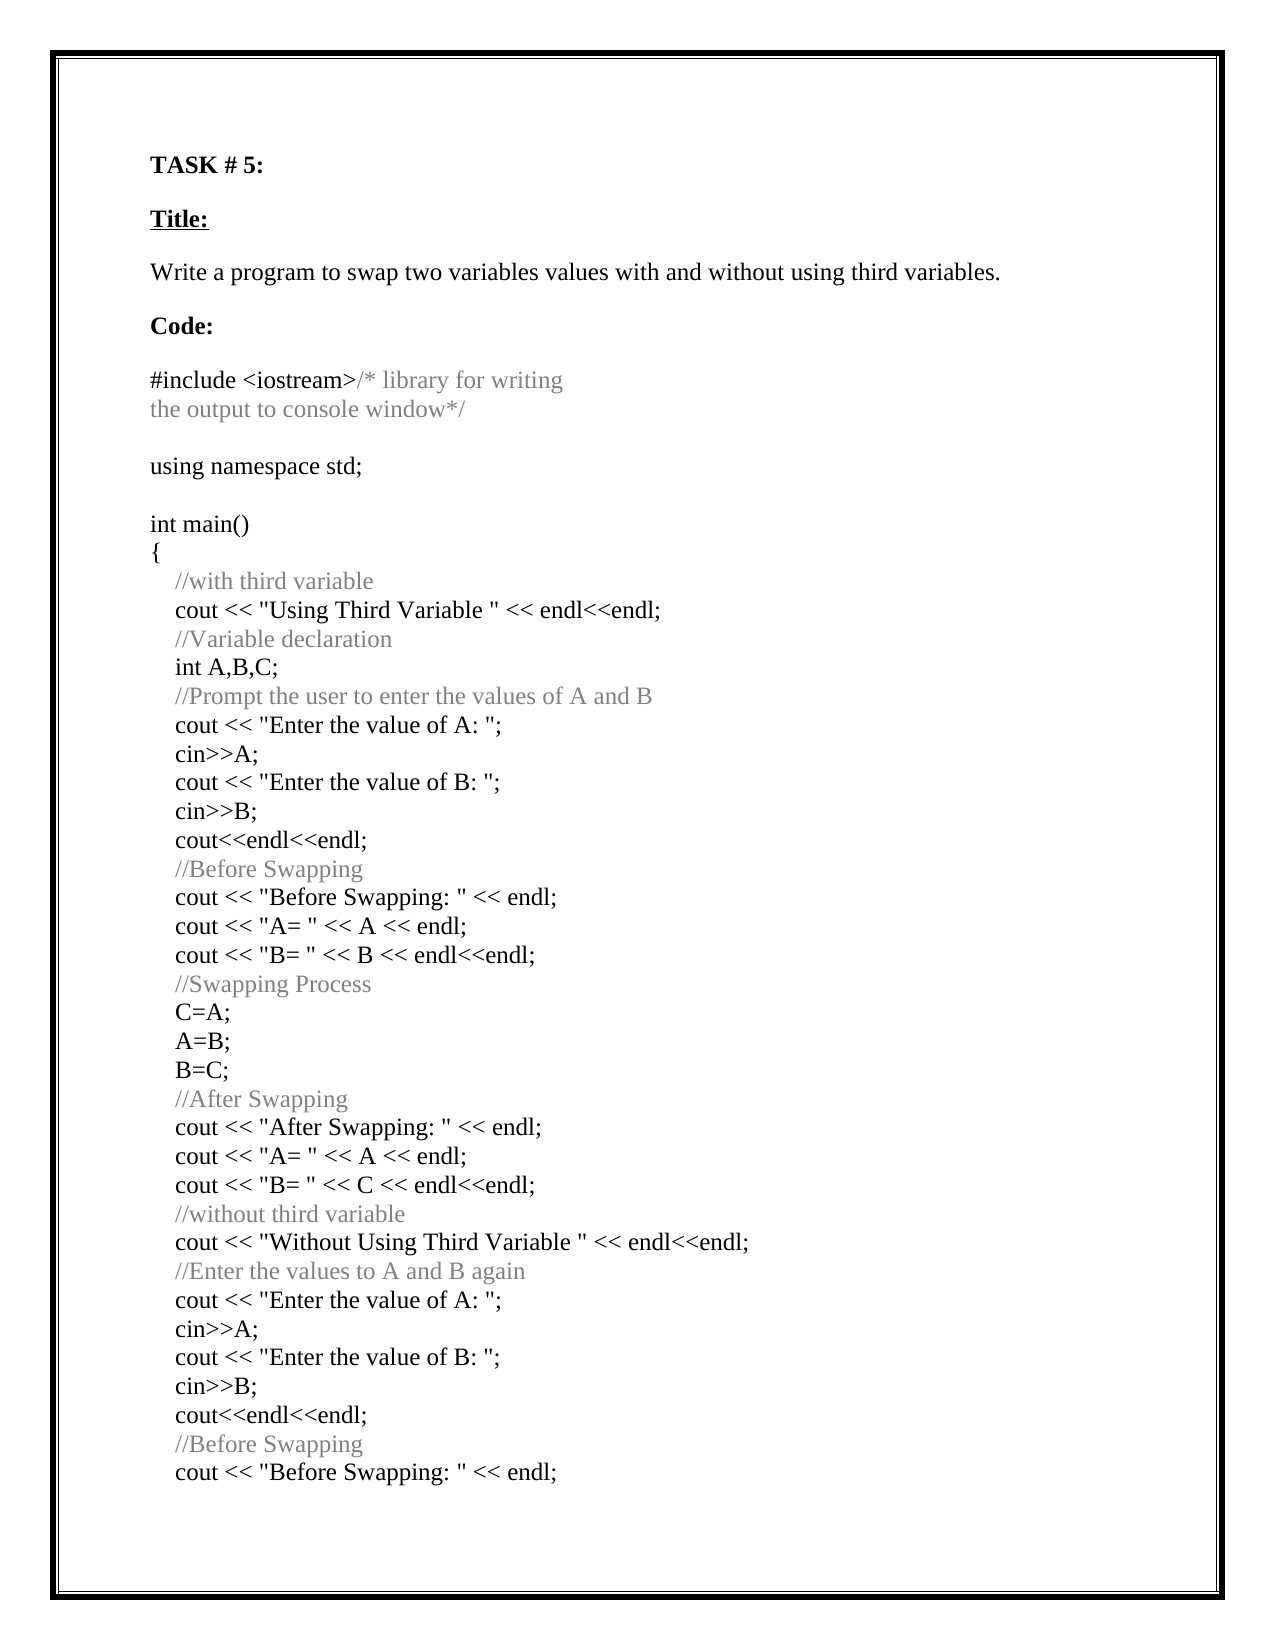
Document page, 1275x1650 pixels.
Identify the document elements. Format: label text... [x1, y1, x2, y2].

text //Before Swapping [150, 854, 1125, 882]
text cin>>A; [150, 1314, 1125, 1342]
text cout << "Enter the value of A: "; [150, 710, 1125, 739]
text C=A; [150, 997, 1125, 1026]
text cout << "Using Third Variable " << endl<<endl; [150, 595, 1125, 624]
text cout << "Enter the value of A: "; [150, 1285, 1125, 1314]
text cout << "After Swapping: " << endl; [150, 1112, 1125, 1141]
text //with third variable [150, 566, 1125, 595]
text cout << "B= " << B << endl<<endl; [150, 940, 1125, 969]
text cout<<endl<<endl; [150, 825, 1125, 854]
text //Enter the values to A and B again [150, 1256, 1125, 1285]
text cout << "Without Using Third Variable " << endl<<endl; [150, 1227, 1125, 1256]
text //After Swapping [150, 1084, 1125, 1112]
text int main() [150, 509, 1125, 537]
text int A,B,C; [150, 652, 1125, 681]
text //Variable declaration [150, 624, 1125, 652]
text cout << "B= " << C << endl<<endl; [150, 1170, 1125, 1199]
text cout << "Enter the value of B: "; [150, 1342, 1125, 1371]
text #include <iostream>/* library for writing [150, 365, 1125, 394]
text using namespace std; [150, 451, 1125, 480]
text //without third variable [150, 1199, 1125, 1227]
text the output to console window*/ [150, 394, 1125, 422]
text cout<<endl<<endl; [150, 1400, 1125, 1429]
text TASK # 5: [150, 150, 1125, 179]
text cout << "A= " << A << endl; [150, 1141, 1125, 1170]
text B=C; [150, 1055, 1125, 1084]
text cin>>B; [150, 796, 1125, 825]
text Title: [150, 204, 1125, 232]
text //Before Swapping [150, 1429, 1125, 1457]
text { [150, 537, 1125, 566]
text Write a program to swap two variables values with and without using third variables. [150, 257, 1125, 286]
text cin>>A; [150, 739, 1125, 767]
text A=B; [150, 1026, 1125, 1055]
text cout << "A= " << A << endl; [150, 911, 1125, 940]
text Code: [150, 311, 1125, 340]
text //Prompt the user to enter the values of A and B [150, 681, 1125, 710]
text //Swapping Process [150, 969, 1125, 997]
text cin>>B; [150, 1371, 1125, 1400]
text cout << "Before Swapping: " << endl; [150, 882, 1125, 911]
text cout << "Before Swapping: " << endl; [150, 1457, 1125, 1486]
text cout << "Enter the value of B: "; [150, 767, 1125, 796]
